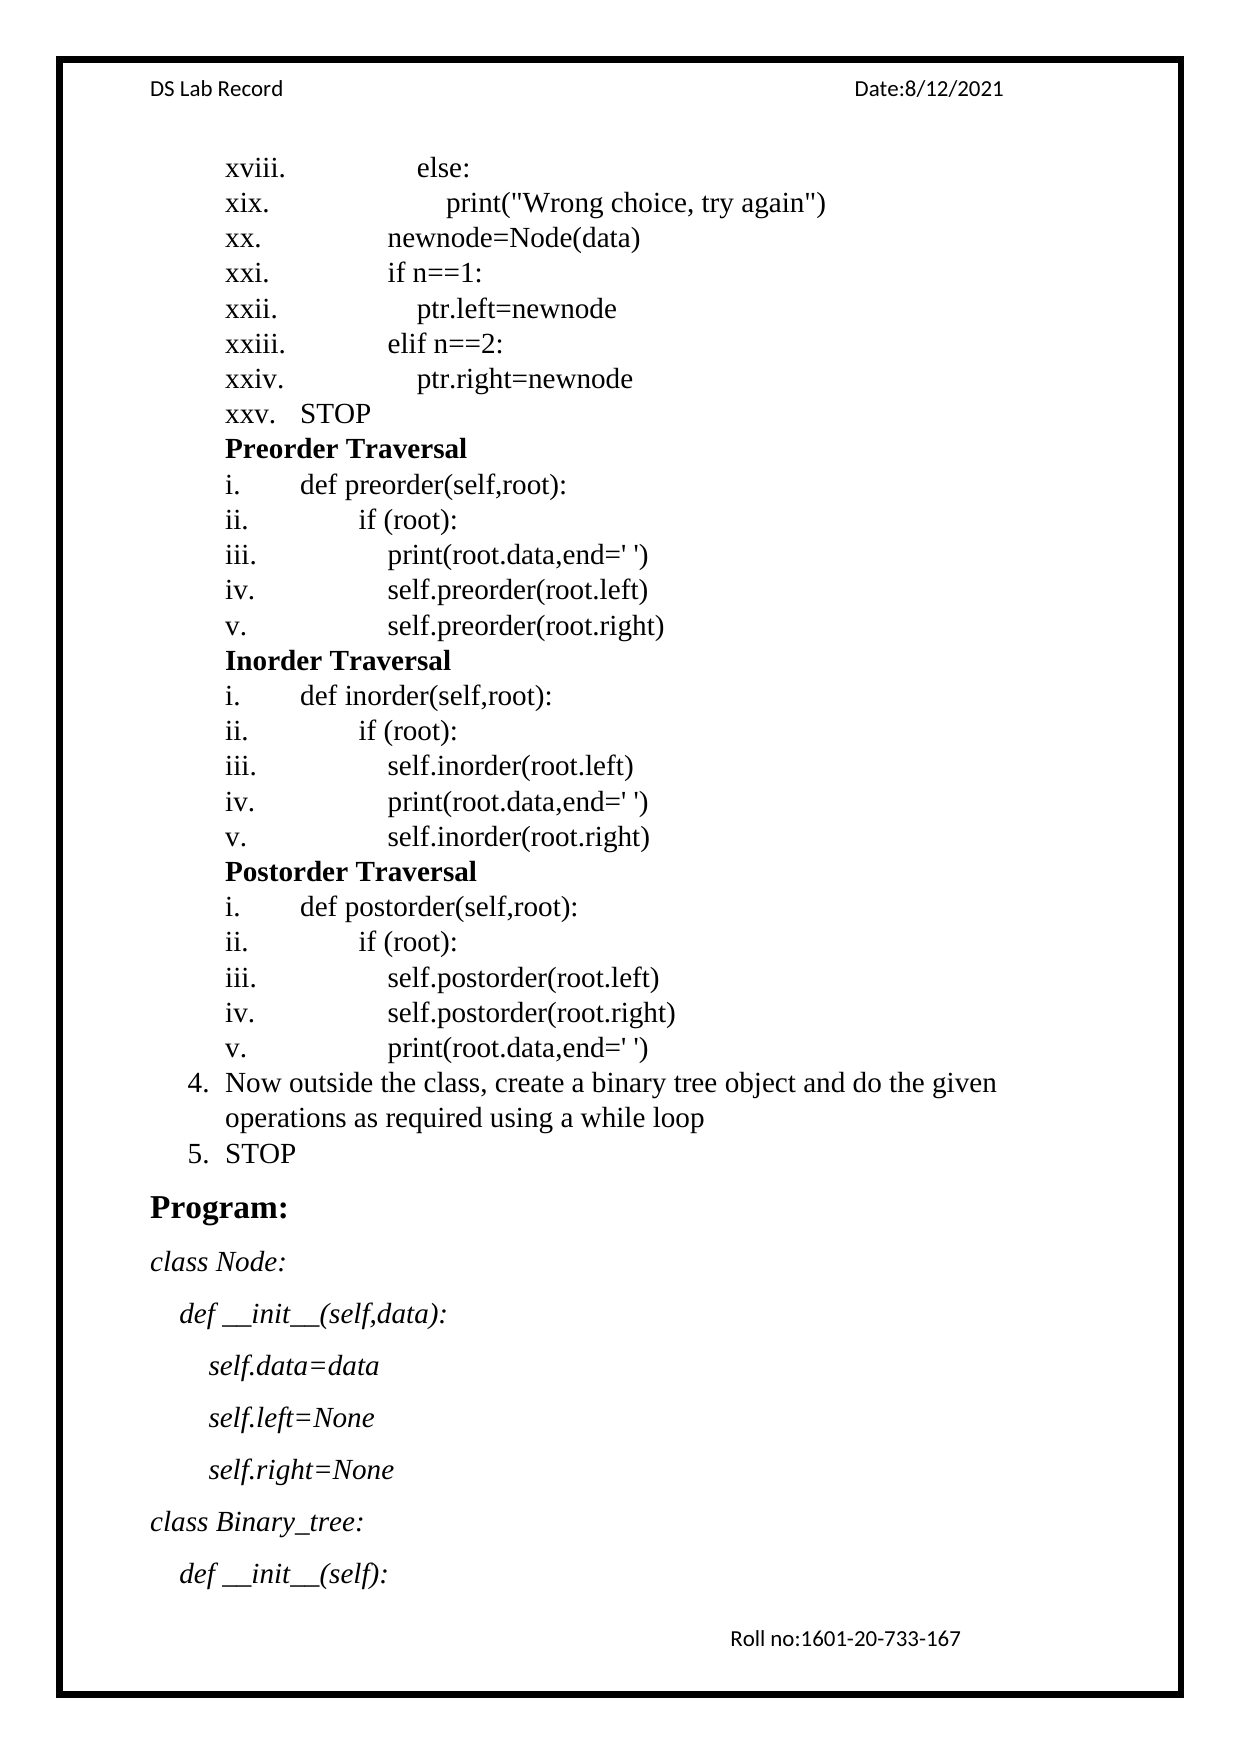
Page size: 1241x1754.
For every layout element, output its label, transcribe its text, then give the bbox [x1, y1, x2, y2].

list STOP [187, 1136, 1090, 1169]
list print(root.data,end=' ') [225, 1030, 1090, 1064]
list self.preorder(root.left) [225, 572, 1090, 606]
list print("Wrong choice, try again") [225, 185, 1090, 219]
list self.preorder(root.right) [225, 608, 1090, 641]
list ptr.left=newnode [225, 291, 1090, 324]
list STOP [225, 396, 1090, 430]
list if (root): [225, 924, 1090, 958]
text self.data=data [150, 1348, 1090, 1382]
list if (root): [225, 502, 1090, 536]
text self.right=None [150, 1452, 1090, 1486]
list elif n==2: [225, 326, 1090, 359]
list print(root.data,end=' ') [225, 784, 1090, 817]
list if n==1: [225, 256, 1090, 289]
text def __init__(self): [150, 1556, 1090, 1589]
list print(root.data,end=' ') [225, 537, 1090, 571]
list ptr.right=newnode [225, 361, 1090, 395]
list self.inorder(root.right) [225, 819, 1090, 852]
text self.left=None [150, 1400, 1090, 1434]
list Inorder Traversal [225, 643, 1090, 676]
list def postorder(self,root): [225, 889, 1090, 923]
list def preorder(self,root): [225, 467, 1090, 500]
list self.postorder(root.right) [225, 995, 1090, 1028]
list self.inorder(root.left) [225, 748, 1090, 782]
list newnode=Node(data) [225, 220, 1090, 254]
text class Node: [150, 1244, 1090, 1278]
list Preorder Traversal [225, 432, 1090, 465]
text def __init__(self,data): [150, 1296, 1090, 1330]
list def inorder(self,root): [225, 678, 1090, 712]
list if (root): [225, 713, 1090, 747]
list Now outside the class, create a binary tree object and do the given operations as required using a while loop [187, 1065, 1090, 1134]
list else: [225, 150, 1090, 183]
list self.postorder(root.left) [225, 960, 1090, 993]
text class Binary_tree: [150, 1504, 1090, 1537]
list Postorder Traversal [225, 854, 1090, 888]
text Program: [150, 1188, 1090, 1226]
